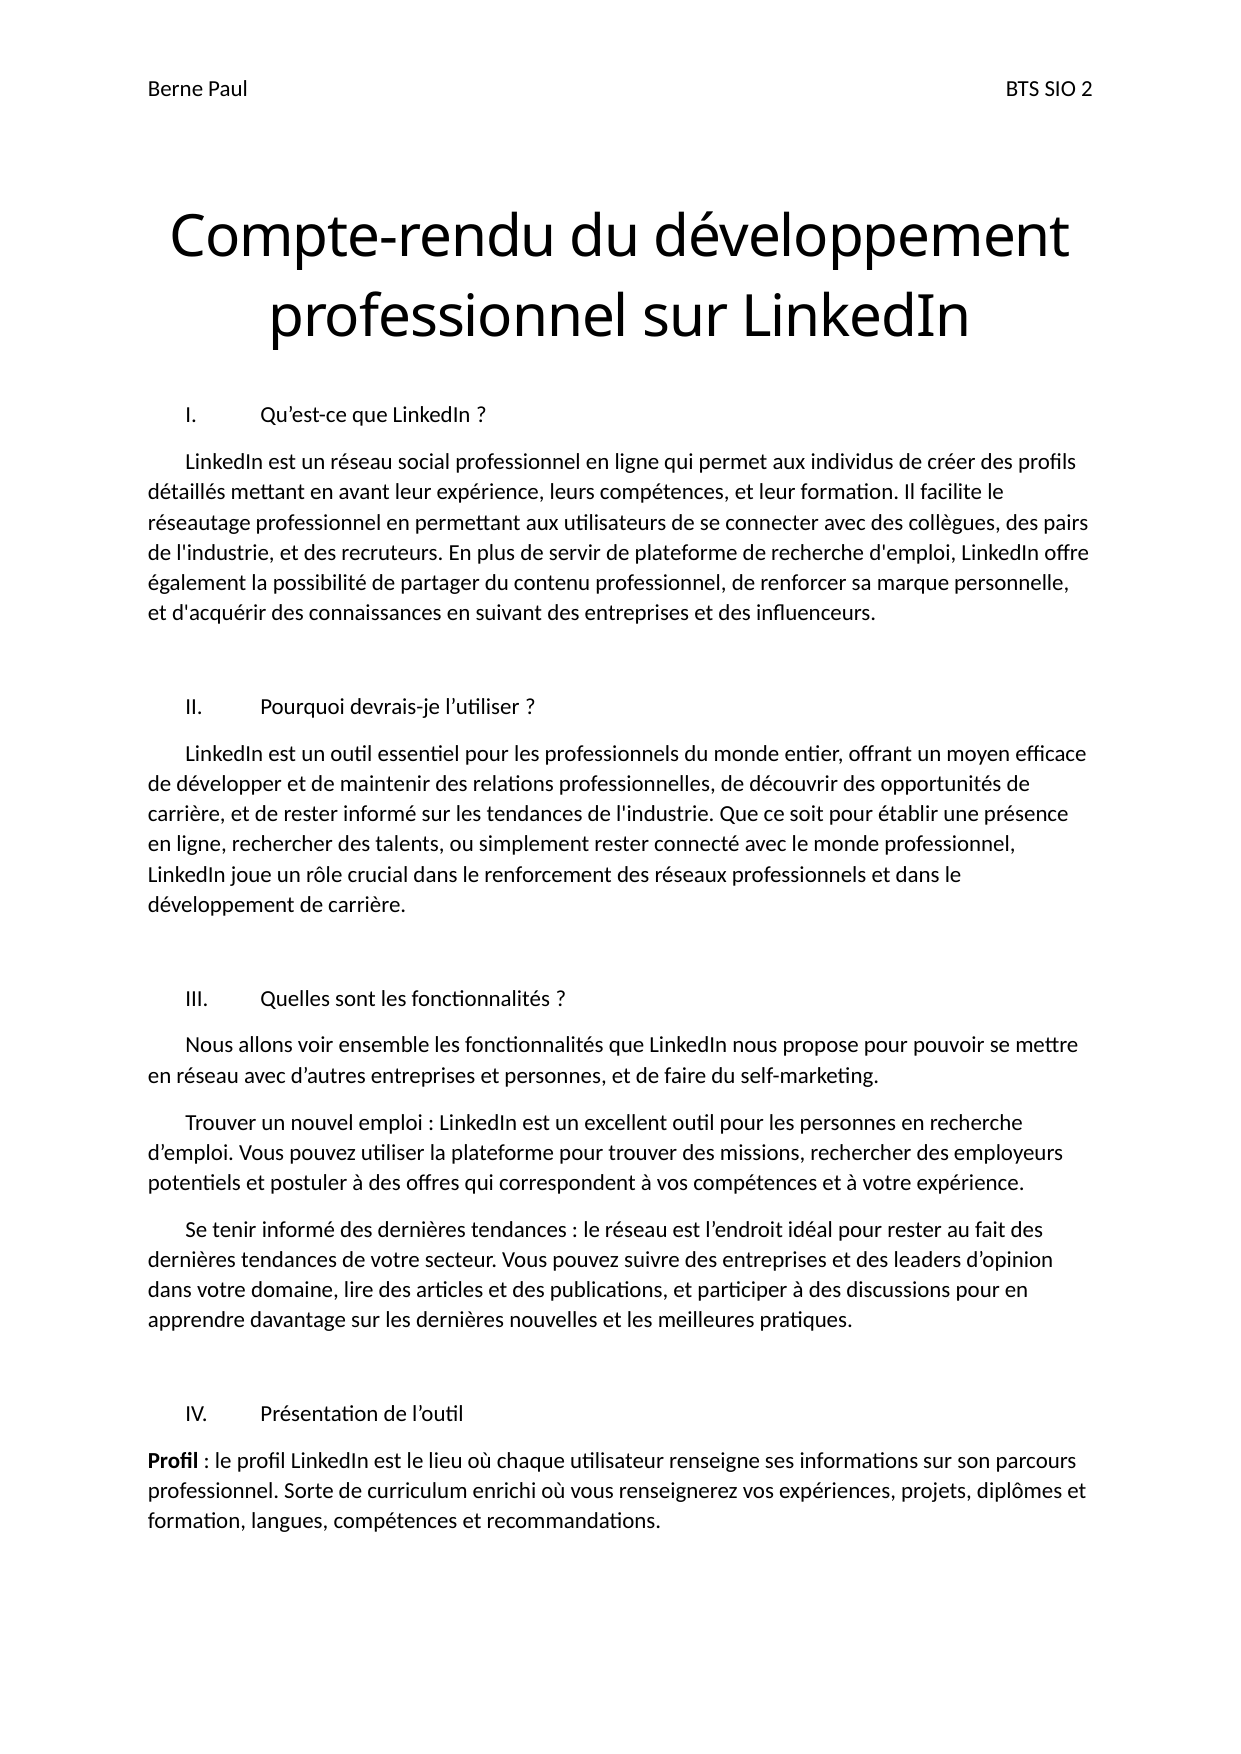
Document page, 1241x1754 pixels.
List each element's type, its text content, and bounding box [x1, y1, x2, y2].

title Compte-rendu du développement professionnel sur LinkedIn [148, 194, 1093, 353]
list Présentation de l’outil [185, 1399, 1093, 1427]
list Qu’est-ce que LinkedIn ? [185, 400, 1093, 428]
text Profil : le profil LinkedIn est le lieu où chaque utilisateur renseigne ses informations sur son parcours professionnel. Sorte de curriculum enrichi où vous renseignerez vos expériences, projets, diplômes et formation, langues, compétences et recommandations. [148, 1446, 1093, 1534]
list Quelles sont les fonctionnalités ? [185, 984, 1093, 1012]
list Pourquoi devrais-je l’utiliser ? [185, 692, 1093, 720]
text LinkedIn est un réseau social professionnel en ligne qui permet aux individus de créer des profils détaillés mettant en avant leur expérience, leurs compétences, et leur formation. Il facilite le réseautage professionnel en permettant aux utilisateurs de se connecter avec des collègues, des pairs de l'industrie, et des recruteurs. En plus de servir de plateforme de recherche d'emploi, LinkedIn offre également la possibilité de partager du contenu professionnel, de renforcer sa marque personnelle, et d'acquérir des connaissances en suivant des entreprises et des influenceurs. [148, 447, 1093, 626]
text Trouver un nouvel emploi : LinkedIn est un excellent outil pour les personnes en recherche d’emploi. Vous pouvez utiliser la plateforme pour trouver des missions, rechercher des employeurs potentiels et postuler à des offres qui correspondent à vos compétences et à votre expérience. [148, 1108, 1093, 1196]
text LinkedIn est un outil essentiel pour les professionnels du monde entier, offrant un moyen efficace de développer et de maintenir des relations professionnelles, de découvrir des opportunités de carrière, et de rester informé sur les tendances de l'industrie. Que ce soit pour établir une présence en ligne, rechercher des talents, ou simplement rester connecté avec le monde professionnel, LinkedIn joue un rôle crucial dans le renforcement des réseaux professionnels et dans le développement de carrière. [148, 739, 1093, 918]
text Se tenir informé des dernières tendances : le réseau est l’endroit idéal pour rester au fait des dernières tendances de votre secteur. Vous pouvez suivre des entreprises et des leaders d’opinion dans votre domaine, lire des articles et des publications, et participer à des discussions pour en apprendre davantage sur les dernières nouvelles et les meilleures pratiques. [148, 1215, 1093, 1333]
text Nous allons voir ensemble les fonctionnalités que LinkedIn nous propose pour pouvoir se mettre en réseau avec d’autres entreprises et personnes, et de faire du self-marketing. [148, 1031, 1093, 1089]
